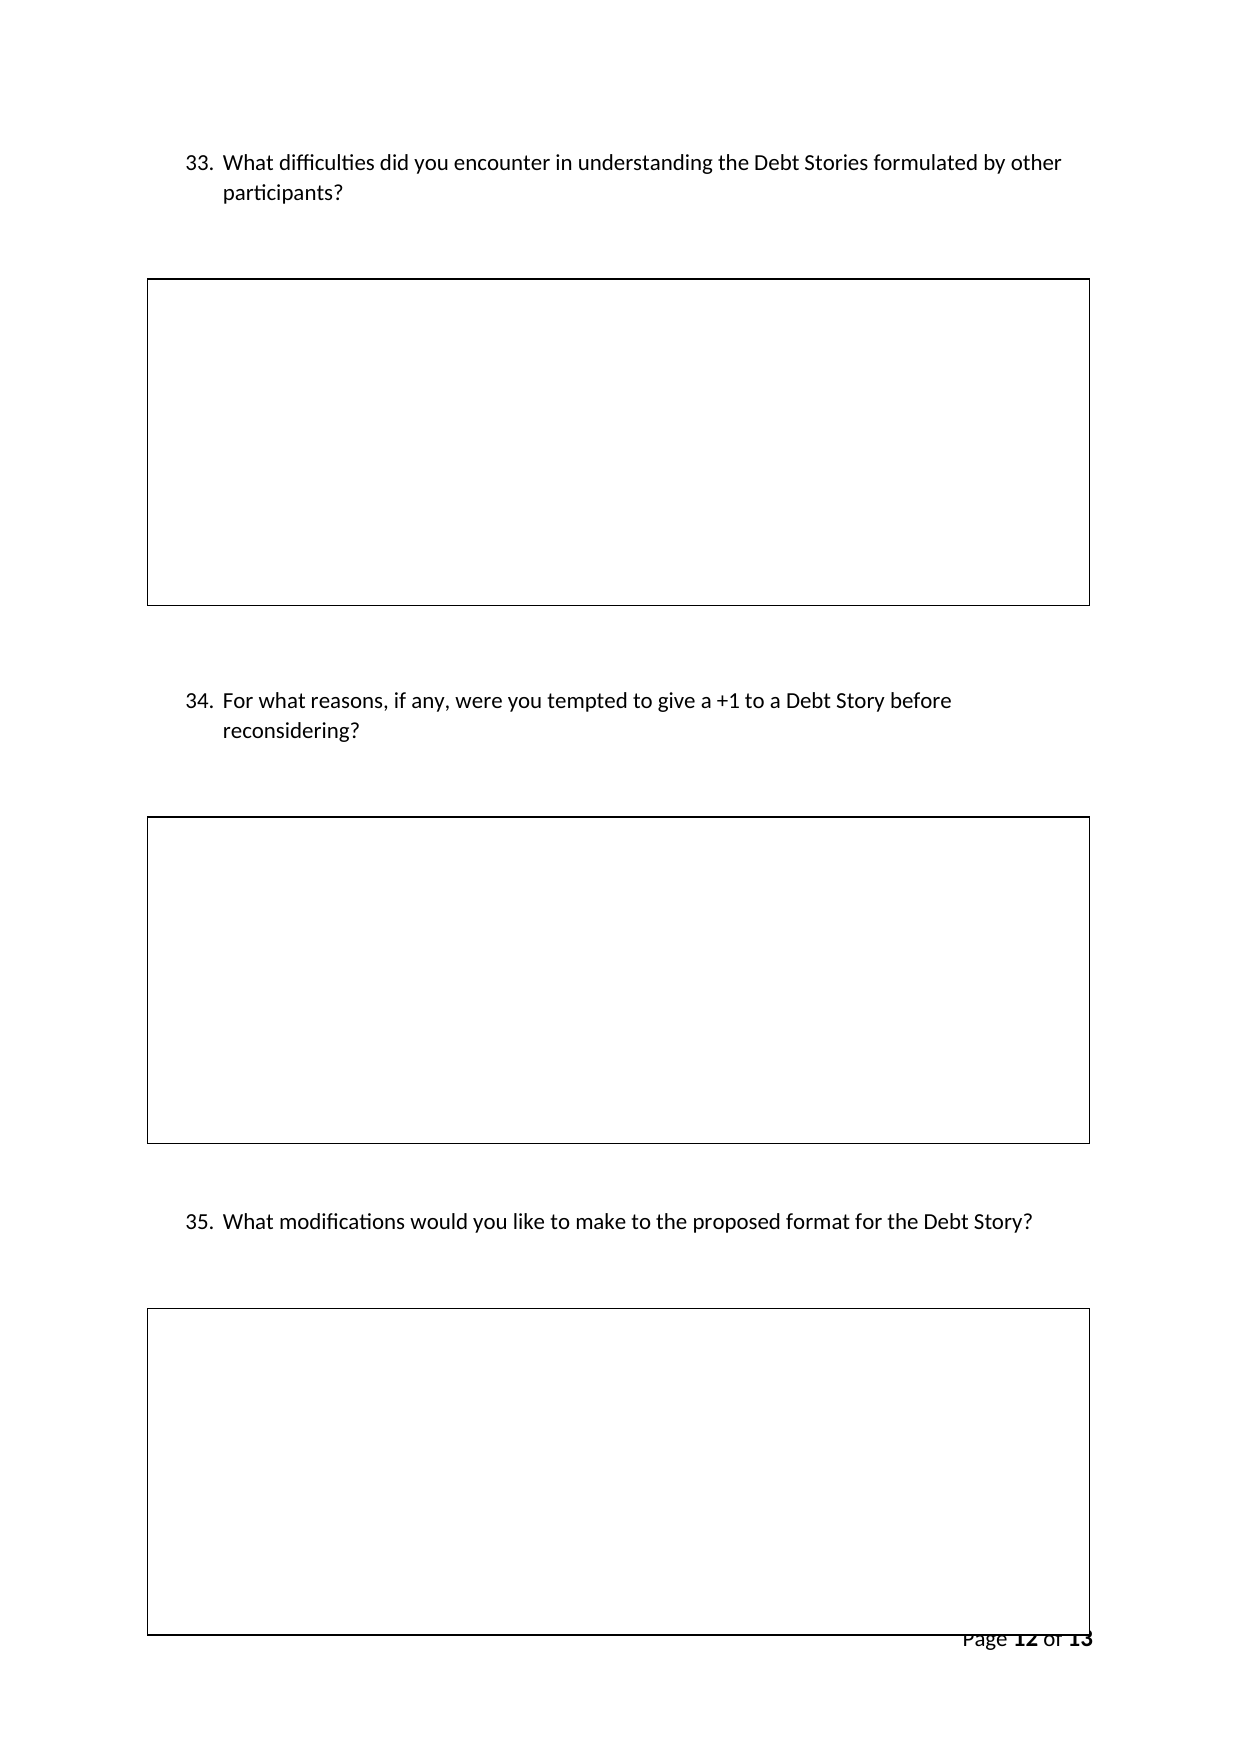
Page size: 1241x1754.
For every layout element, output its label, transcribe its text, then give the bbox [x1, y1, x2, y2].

list What modifications would you like to make to the proposed format for the Debt Story? [185, 1207, 1093, 1235]
list For what reasons, if any, were you tempted to give a +1 to a Debt Story before reconsidering? [185, 686, 1093, 744]
list What difficulties did you encounter in understanding the Debt Stories formulated by other participants? [185, 148, 1093, 206]
